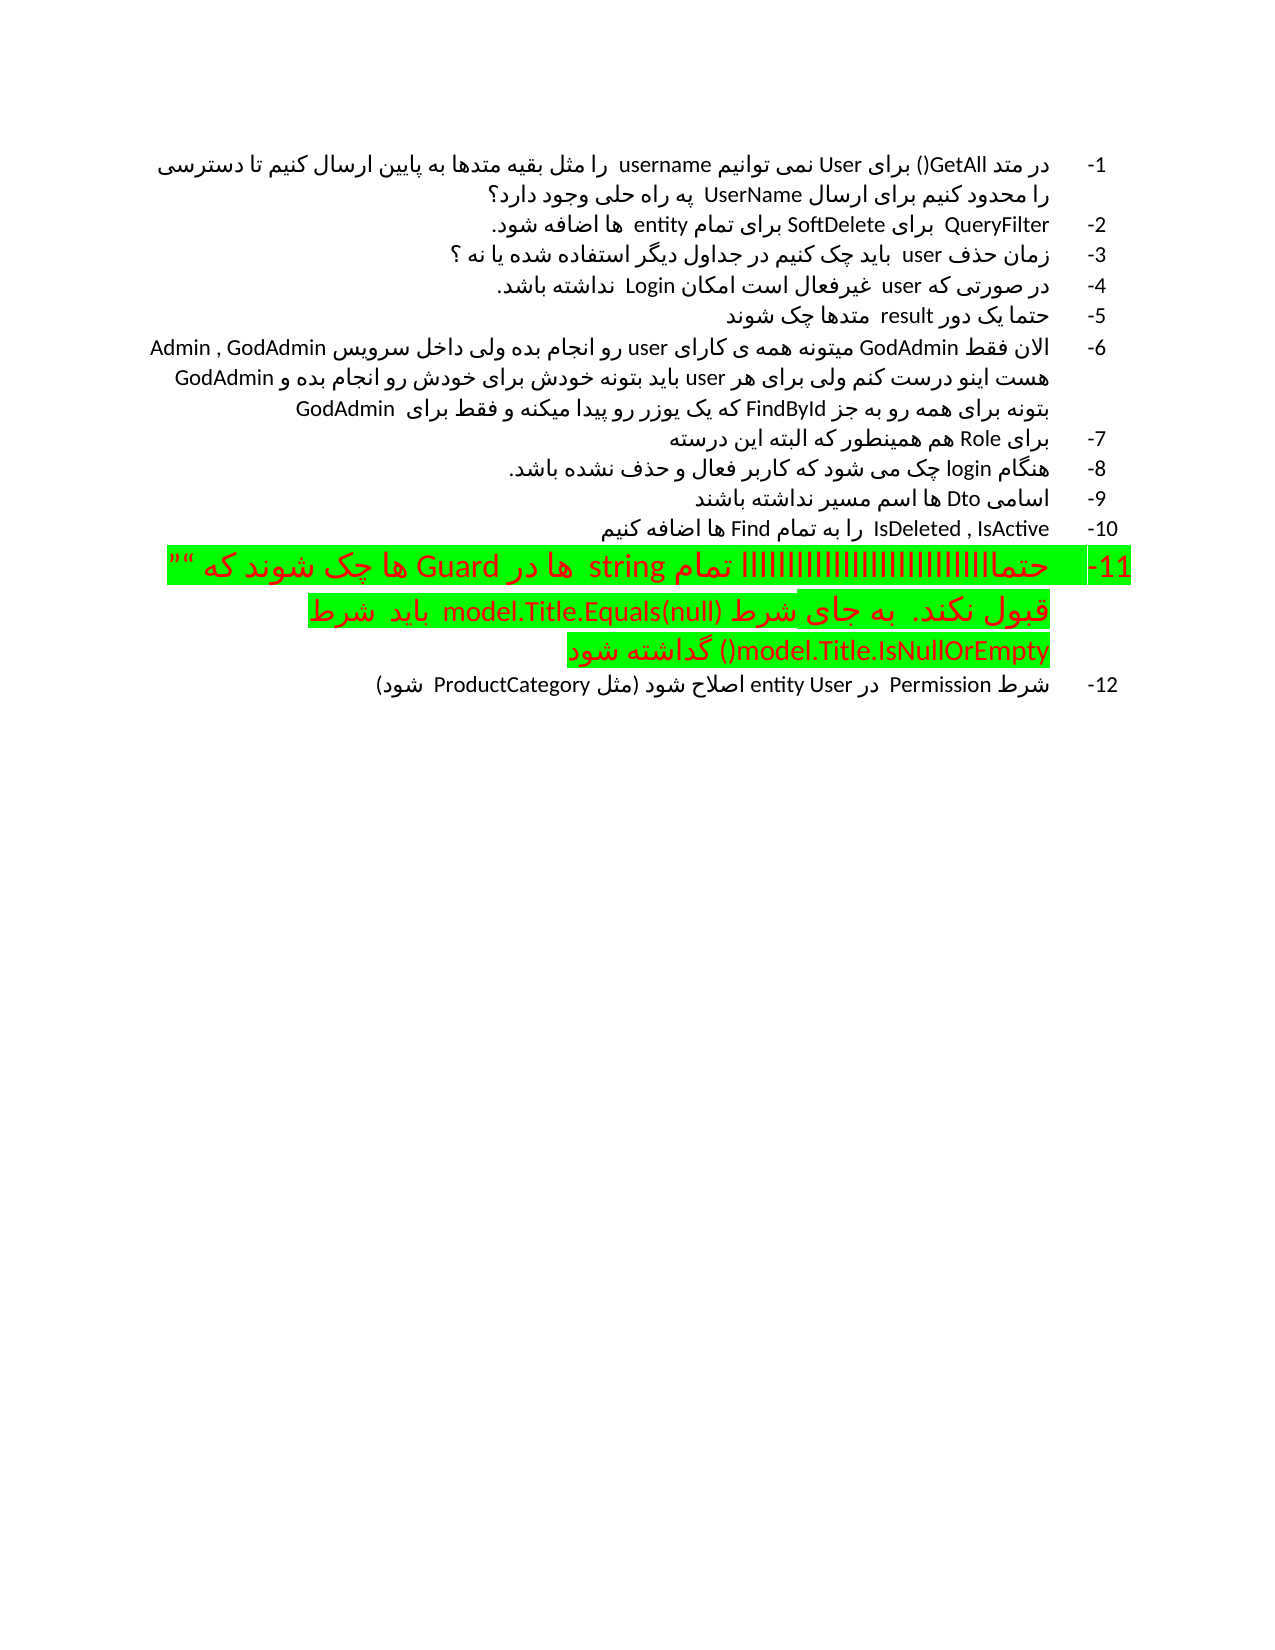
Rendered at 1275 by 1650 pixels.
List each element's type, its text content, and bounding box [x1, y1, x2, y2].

list حتماااااااااااااااااااااااااااا تمام string ها در Guard ها چک شوند که “” قبول نکند. به جای شرط model.Title.Equals(null) باید شرط model.Title.IsNullOrEmpty() گداشته شود [150, 545, 1087, 668]
list زمان حذف user باید چک کنیم در جداول دیگر استفاده شده یا نه ؟ [150, 241, 1087, 269]
list هنگام login چک می شود که کاربر فعال و حذف نشده باشد. [150, 454, 1087, 482]
list اسامی Dto ها اسم مسیر نداشته باشند [150, 484, 1087, 512]
list حتما یک دور result متدها چک شوند [150, 301, 1087, 329]
list QueryFilter برای SoftDelete برای تمام entity ها اضافه شود. [150, 210, 1087, 238]
list برای Role هم همینطور که البته این درسته [150, 424, 1087, 452]
list در صورتی که user غیرفعال است امکان Login نداشته باشد. [150, 271, 1087, 299]
list IsDeleted , IsActive را به تمام Find ها اضافه کنیم [150, 514, 1087, 542]
list الان فقط GodAdmin میتونه همه ی کارای user رو انجام بده ولی داخل سرویس Admin , GodAdmin هست اینو درست کنم ولی برای هر user باید بتونه خودش برای خودش رو انجام بده و GodAdmin بتونه برای همه رو به جز FindById که یک یوزر رو پیدا میکنه و فقط برای GodAdmin [150, 333, 1087, 422]
list در متد GetAll() برای User نمی توانیم username را مثل بقیه متدها به پایین ارسال کنیم تا دسترسی را محدود کنیم برای ارسال UserName په راه حلی وجود دارد؟ [150, 150, 1087, 208]
list شرط Permission در entity User اصلاح شود (مثل ProductCategory شود) [150, 671, 1087, 699]
